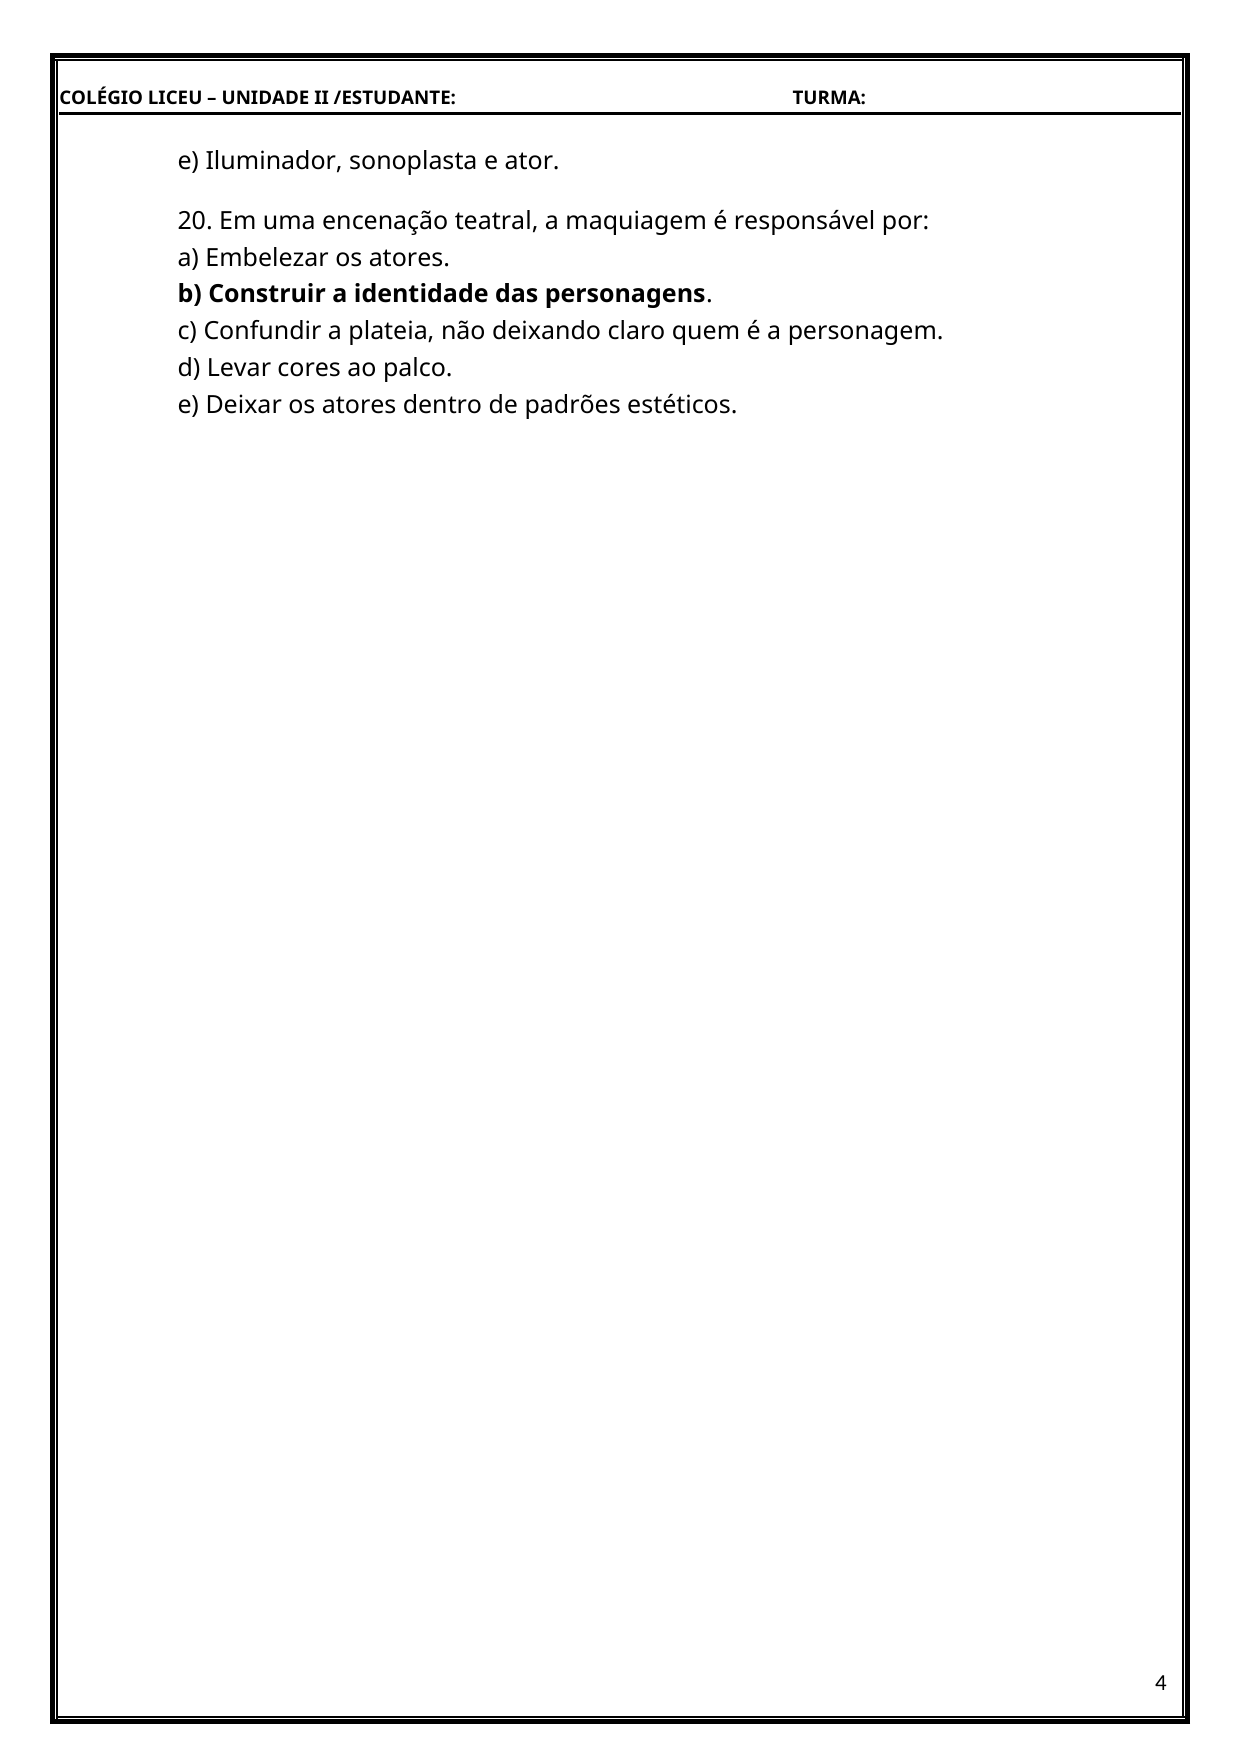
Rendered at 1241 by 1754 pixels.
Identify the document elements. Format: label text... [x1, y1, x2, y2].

text b) Construir a identidade das personagens. [177, 276, 1107, 310]
text e) Deixar os atores dentro de padrões estéticos. [177, 386, 1107, 421]
text a) Embelezar os atores. [177, 239, 1107, 273]
text d) Levar cores ao palco. [177, 350, 1107, 384]
text e) Iluminador, sonoplasta e ator. [177, 143, 1107, 177]
text 20. Em uma encenação teatral, a maquiagem é responsável por: [177, 203, 1107, 237]
text c) Confundir a plateia, não deixando claro quem é a personagem. [177, 313, 1107, 347]
